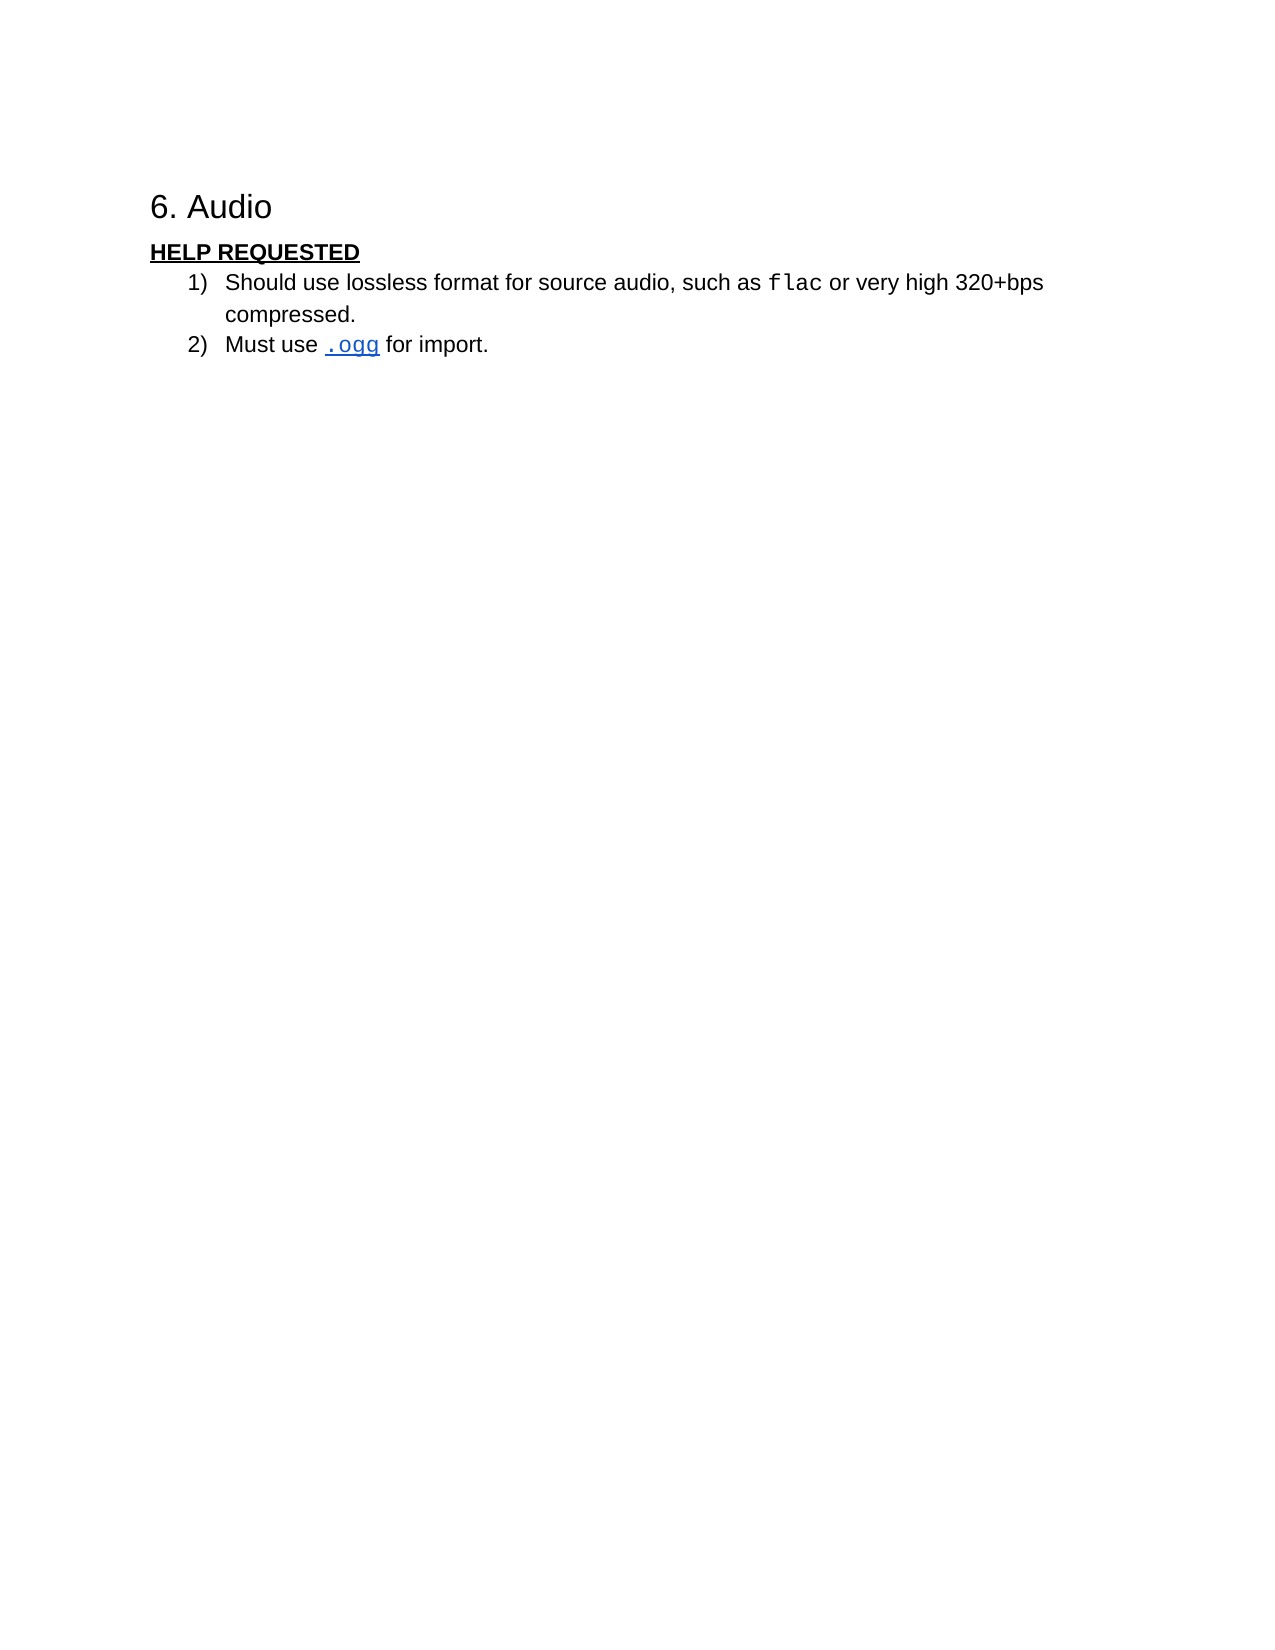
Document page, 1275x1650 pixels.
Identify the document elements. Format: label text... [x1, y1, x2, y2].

list Must use .ogg for import. [187, 331, 1125, 359]
text HELP REQUESTED [150, 238, 1125, 265]
list Should use lossless format for source audio, such as flac or very high 320+bps compressed. [187, 269, 1125, 327]
subtitle 6. Audio [150, 187, 1125, 226]
